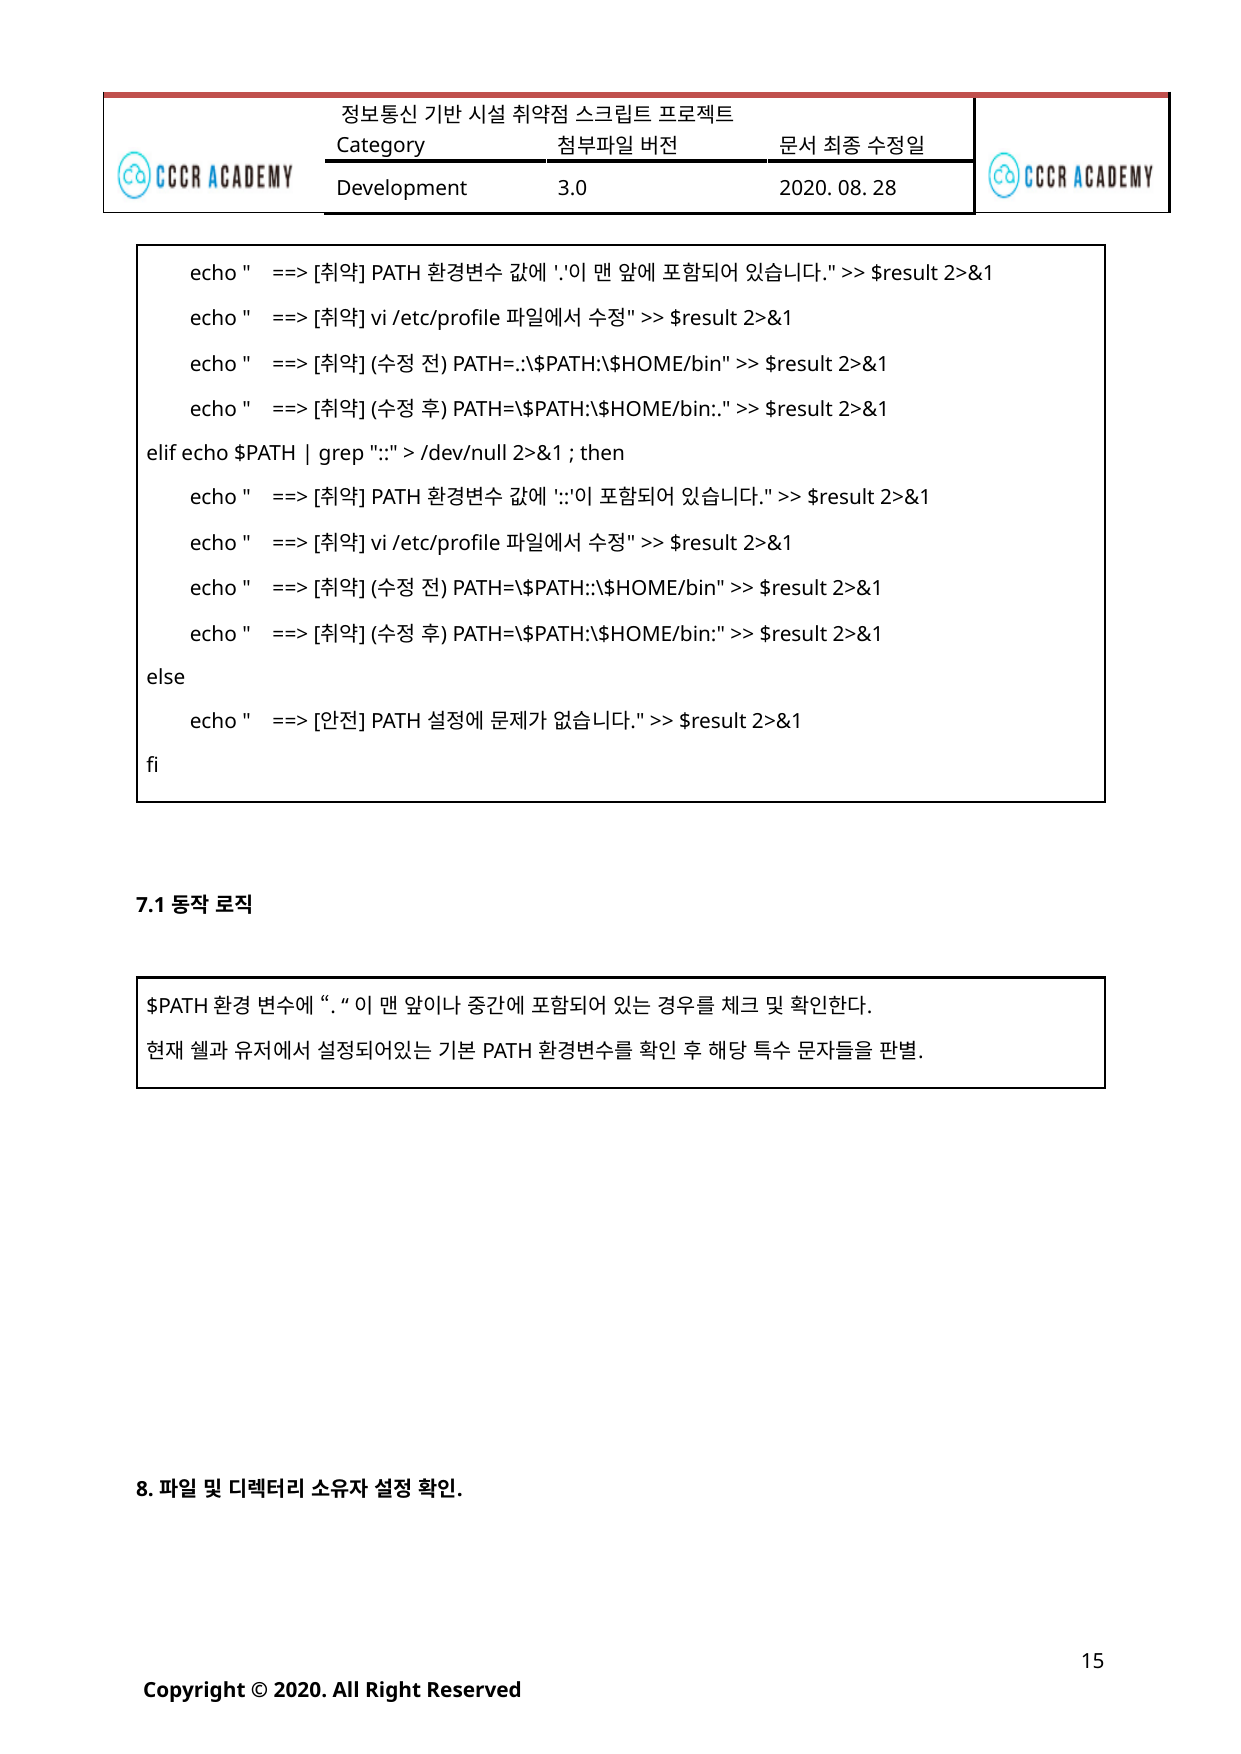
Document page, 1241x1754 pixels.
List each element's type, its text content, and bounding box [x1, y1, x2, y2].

text 7.1 동작 로직 [136, 888, 1104, 919]
text 8. 파일 및 디렉터리 소유자 설정 확인. [136, 1472, 1104, 1503]
picture [114, 147, 299, 206]
table_header $PATH환경 변수에 “. “ 이 맨 앞이나 중간에 포함되어 있는 경우를 체크 및 확인한다. 현재 쉘과 유저에서 설정되어있는 기본 PATH 환경변수를 확인 후 해당 특수 문자들을 판별. [138, 979, 1104, 1087]
picture [985, 148, 1159, 205]
